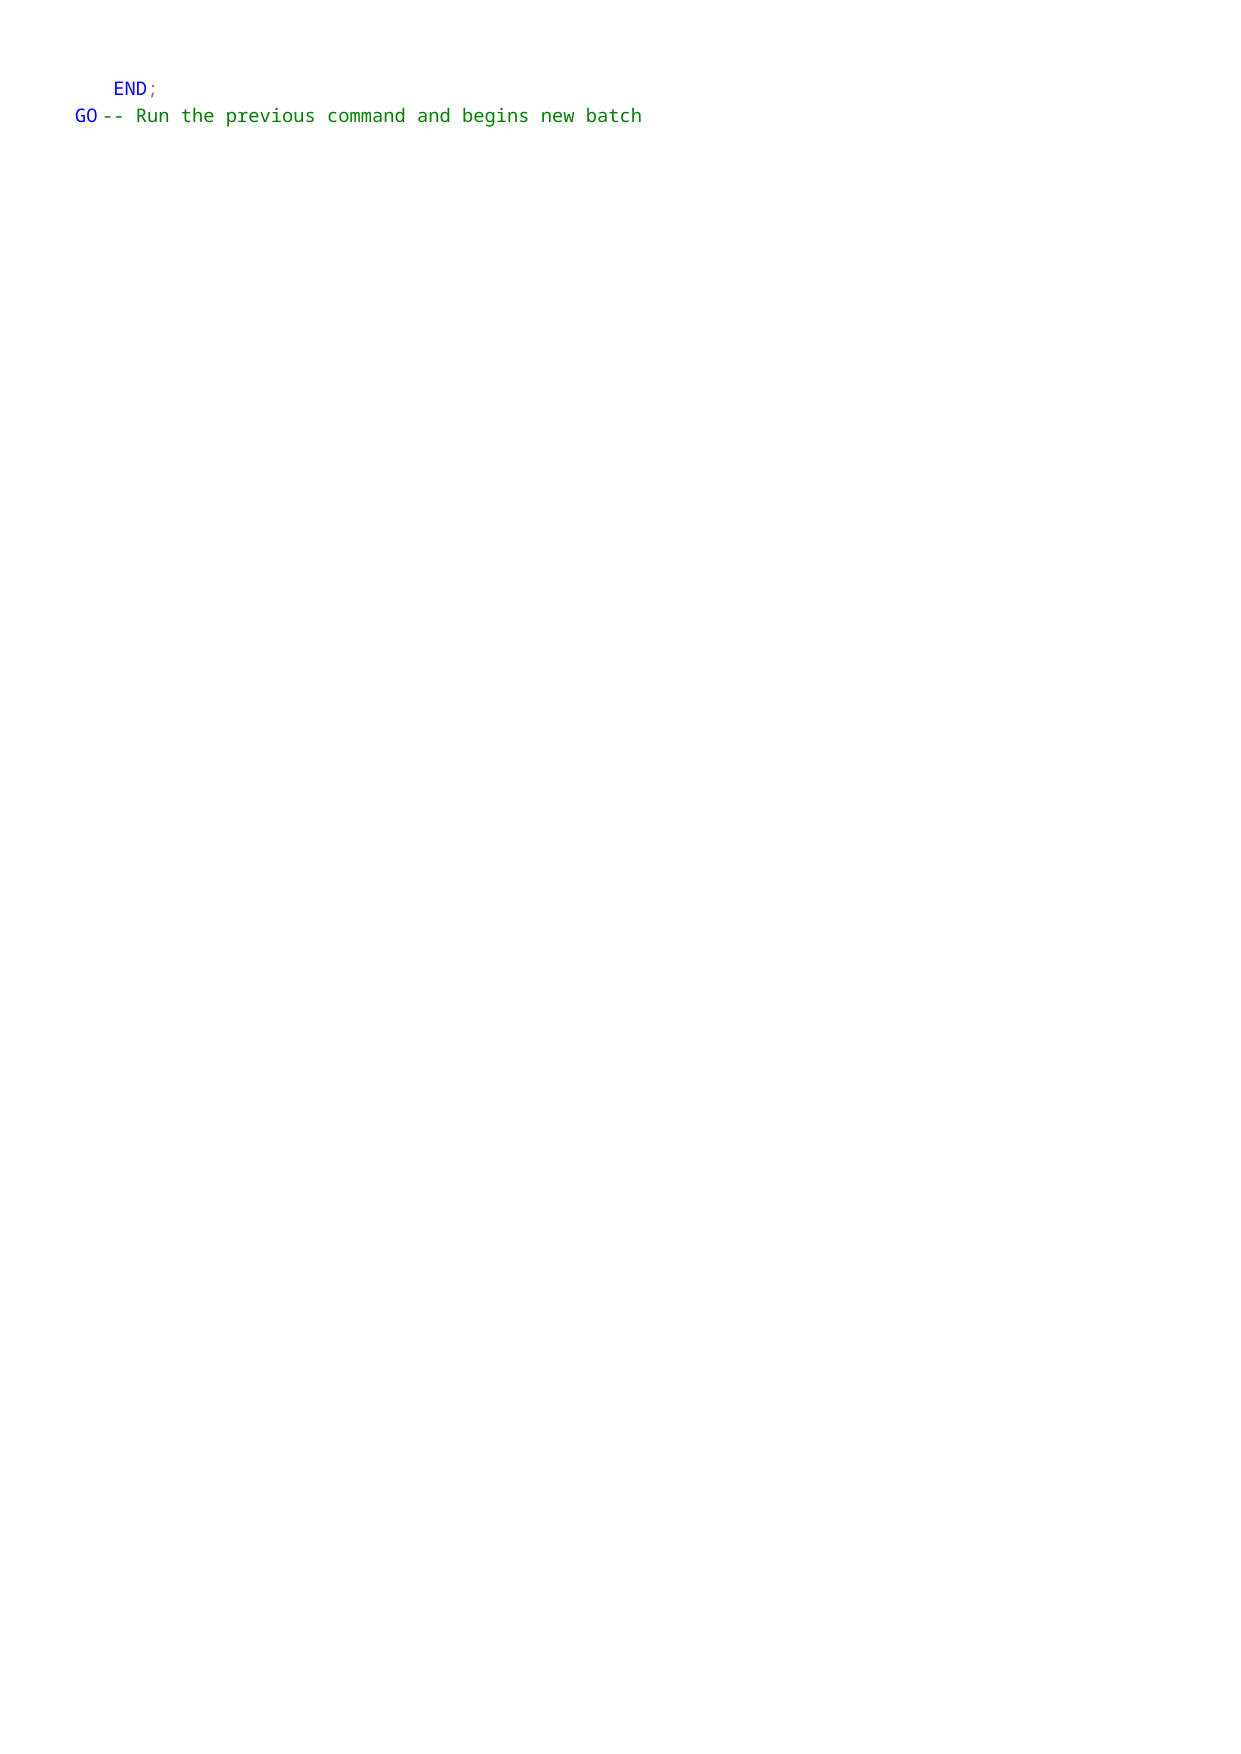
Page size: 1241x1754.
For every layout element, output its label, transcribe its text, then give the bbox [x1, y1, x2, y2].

text END; [75, 75, 1165, 101]
text GO -- Run the previous command and begins new batch [75, 102, 1165, 128]
